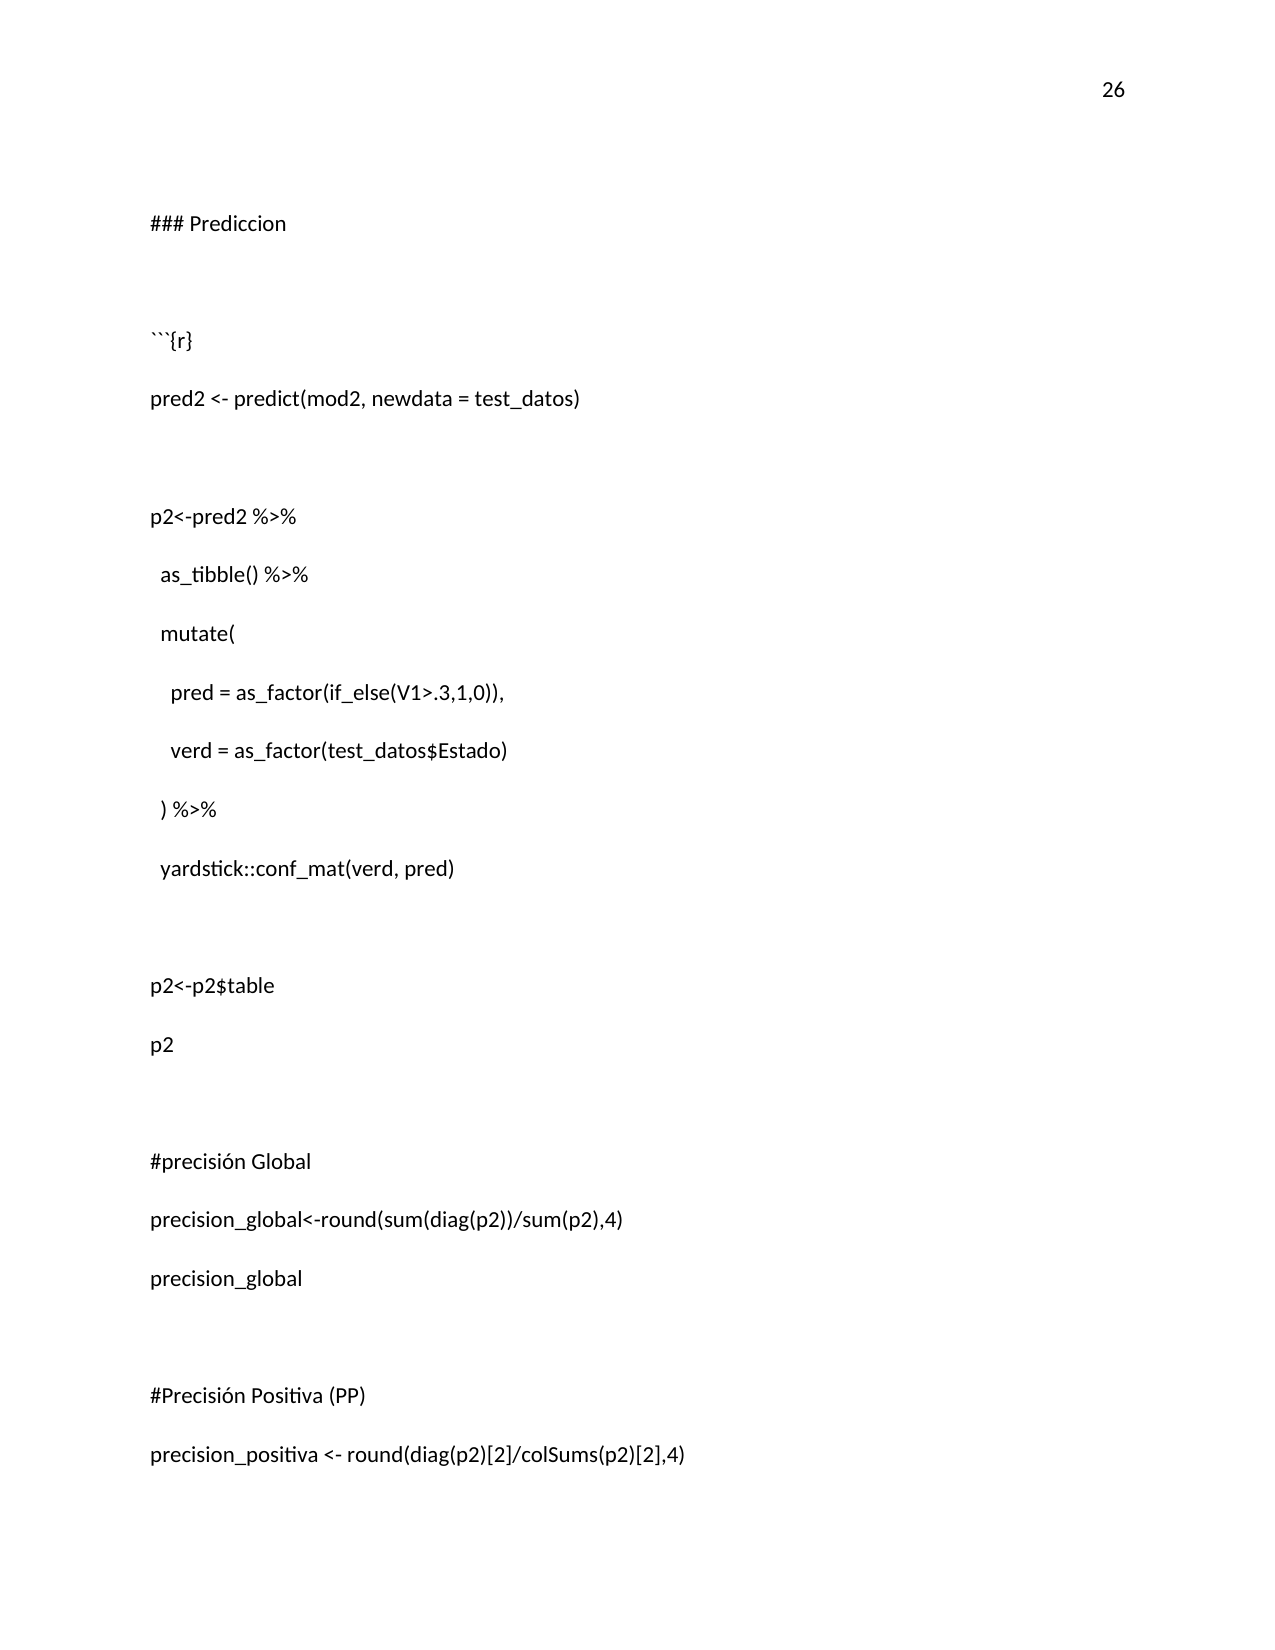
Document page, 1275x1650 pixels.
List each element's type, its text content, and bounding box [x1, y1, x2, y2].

text p2<-pred2 %>% [150, 502, 1125, 530]
text yardstick::conf_mat(verd, pred) [150, 854, 1125, 882]
text #Precisión Positiva (PP) [150, 1382, 1125, 1409]
text verd = as_factor(test_datos$Estado) [150, 736, 1125, 764]
text precision_global<-round(sum(diag(p2))/sum(p2),4) [150, 1206, 1125, 1234]
text precision_positiva <- round(diag(p2)[2]/colSums(p2)[2],4) [150, 1440, 1125, 1468]
text as_tibble() %>% [150, 561, 1125, 588]
text p2<-p2$table [150, 971, 1125, 999]
text ) %>% [150, 795, 1125, 823]
text pred = as_factor(if_else(V1>.3,1,0)), [150, 678, 1125, 706]
text precision_global [150, 1264, 1125, 1292]
text #precisión Global [150, 1147, 1125, 1175]
text pred2 <- predict(mod2, newdata = test_datos) [150, 384, 1125, 413]
text ```{r} [150, 326, 1125, 354]
text mutate( [150, 619, 1125, 647]
text ### Prediccion [150, 209, 1125, 237]
text p2 [150, 1030, 1125, 1058]
